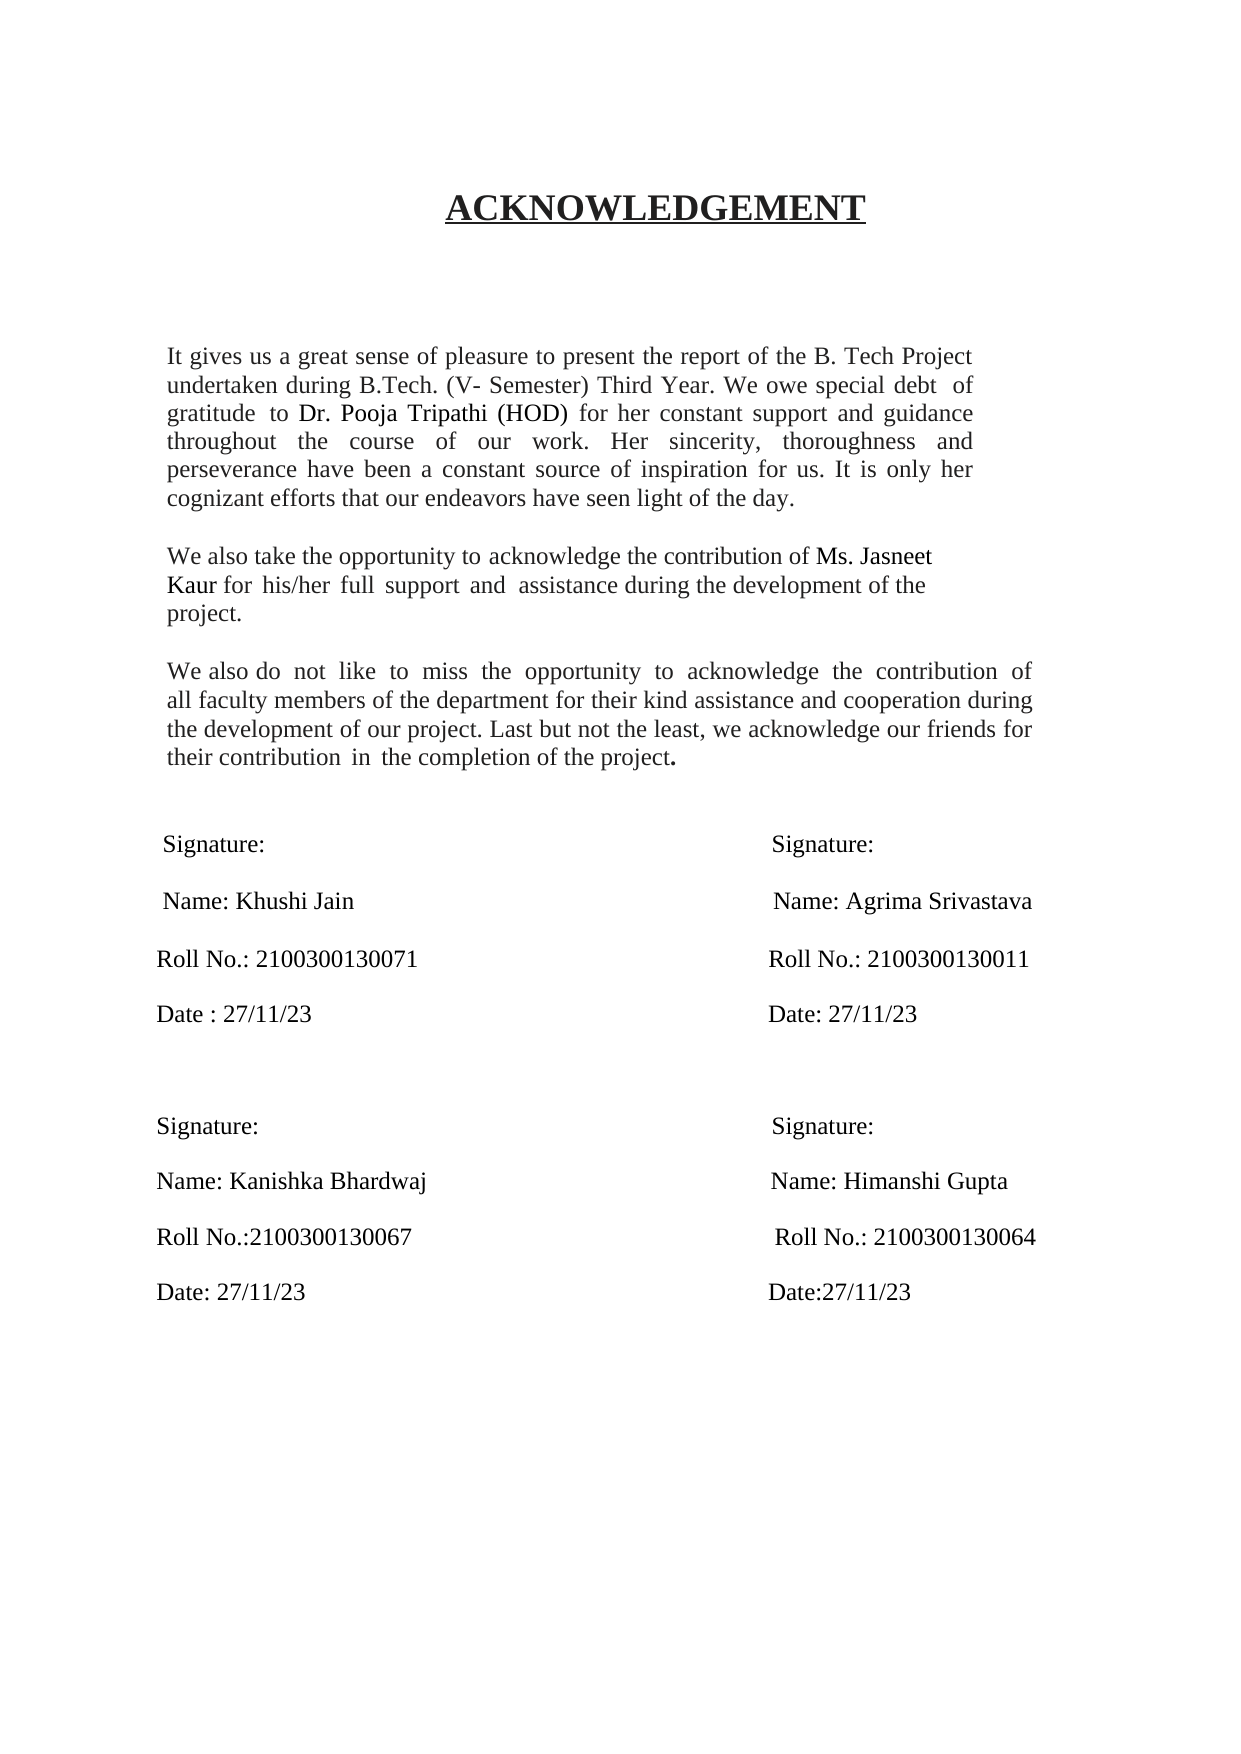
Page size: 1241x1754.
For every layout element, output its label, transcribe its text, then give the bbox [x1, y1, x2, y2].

text We also take the opportunity to acknowledge the contribution of Ms. Jasneet Kaur for his/her full support and assistance during the development of the project. [167, 541, 985, 627]
text Name: Khushi Jain Name: Agrima Srivastava [112, 886, 1128, 915]
subtitle ACKNOWLEDGEMENT [258, 185, 1053, 228]
text It gives us a great sense of pleasure to present the report of the B. Tech Project undertaken during B.Tech. (V- Semester) Third Year. We owe special debt of gratitude to Dr. Pooja Tripathi (HOD) for her constant support and guidance throughout the course of our work. Her sincerity, thoroughness and perseverance have been a constant source of inspiration for us. It is only her cognizant efforts that our endeavors have seen light of the day. [167, 342, 974, 511]
text Name: Kanishka Bhardwaj Name: Himanshi Gupta [112, 1166, 1128, 1195]
text Signature: Signature: [112, 1111, 1128, 1140]
text Signature: Signature: [112, 829, 1128, 857]
text Date: 27/11/23 Date:27/11/23 [112, 1277, 1128, 1305]
text We also do not like to miss the opportunity to acknowledge the contribution of all faculty members of the department for their kind assistance and cooperation during the development of our project. Last but not the least, we acknowledge our friends for their contribution in the completion of the project. [167, 656, 1033, 771]
text Roll No.:2100300130067 Roll No.: 2100300130064 [112, 1222, 1128, 1250]
text Date : 27/11/23 Date: 27/11/23 [112, 999, 1128, 1027]
text Roll No.: 2100300130071 Roll No.: 2100300130011 [112, 944, 1128, 972]
